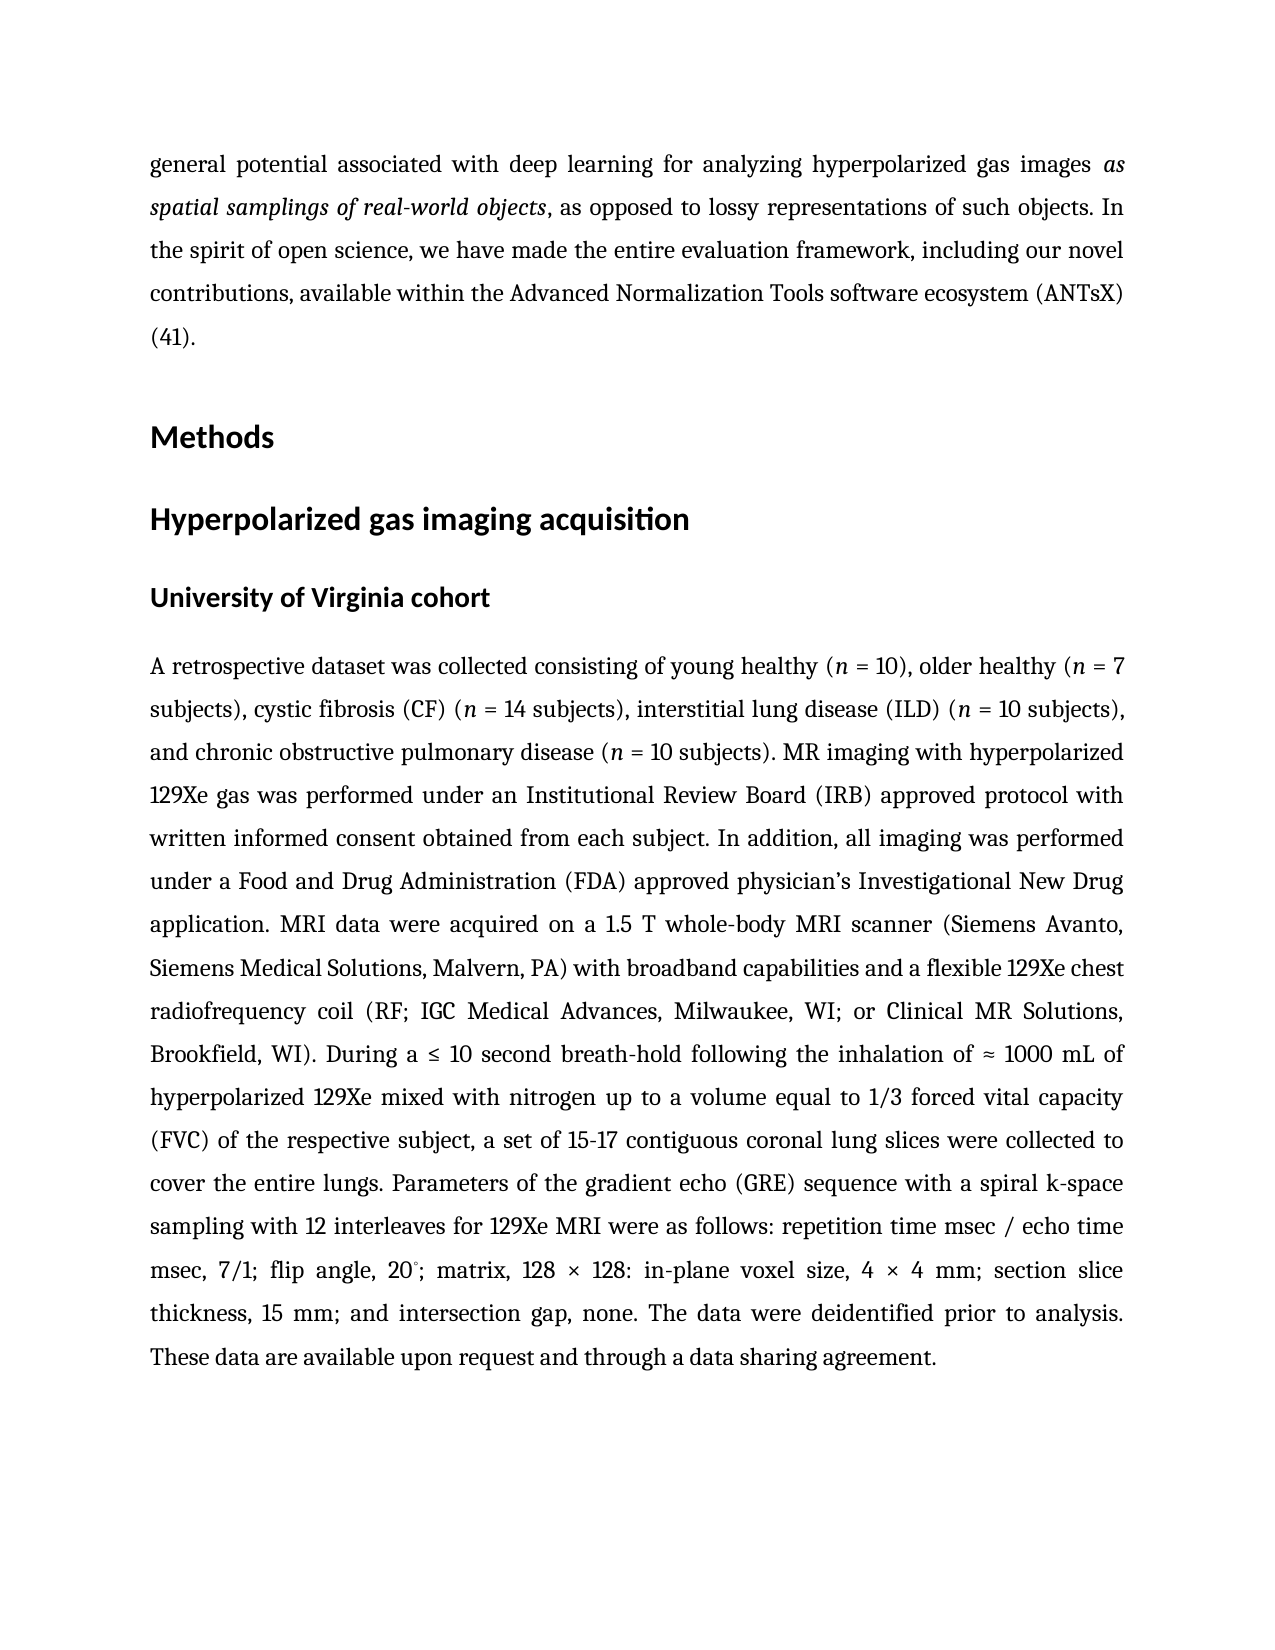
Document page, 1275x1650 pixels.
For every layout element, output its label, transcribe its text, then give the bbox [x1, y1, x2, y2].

subtitle Methods [150, 416, 1125, 456]
text A retrospective dataset was collected consisting of young healthy (n = 10), older healthy (n = 7 subjects), cystic fibrosis (CF) (n = 14 subjects), interstitial lung disease (ILD) (n = 10 subjects), and chronic obstructive pulmonary disease (n = 10 subjects). MR imaging with hyperpolarized 129Xe gas was performed under an Institutional Review Board (IRB) approved protocol with written informed consent obtained from each subject. In addition, all imaging was performed under a Food and Drug Administration (FDA) approved physician’s Investigational New Drug application. MRI data were acquired on a 1.5 T whole-body MRI scanner (Siemens Avanto, Siemens Medical Solutions, Malvern, PA) with broadband capabilities and a flexible 129Xe chest radiofrequency coil (RF; IGC Medical Advances, Milwaukee, WI; or Clinical MR Solutions, Brookfield, WI). During a ≤ 10 second breath-hold following the inhalation of ≈ 1000 mL of hyperpolarized 129Xe mixed with nitrogen up to a volume equal to 1/3 forced vital capacity (FVC) of the respective subject, a set of 15-17 contiguous coronal lung slices were collected to cover the entire lungs. Parameters of the gradient echo (GRE) sequence with a spiral k-space sampling with 12 interleaves for 129Xe MRI were as follows: repetition time msec / echo time msec, 7/1; flip angle, 20◦; matrix, 128 × 128: in-plane voxel size, 4 × 4 mm; section slice thickness, 15 mm; and intersection gap, none. The data were deidentified prior to analysis. These data are available upon request and through a data sharing agreement. [150, 652, 1125, 1371]
subtitle University of Virginia cohort [150, 579, 1125, 615]
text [150, 150, 1125, 351]
subtitle Hyperpolarized gas imaging acquisition [150, 497, 1125, 538]
